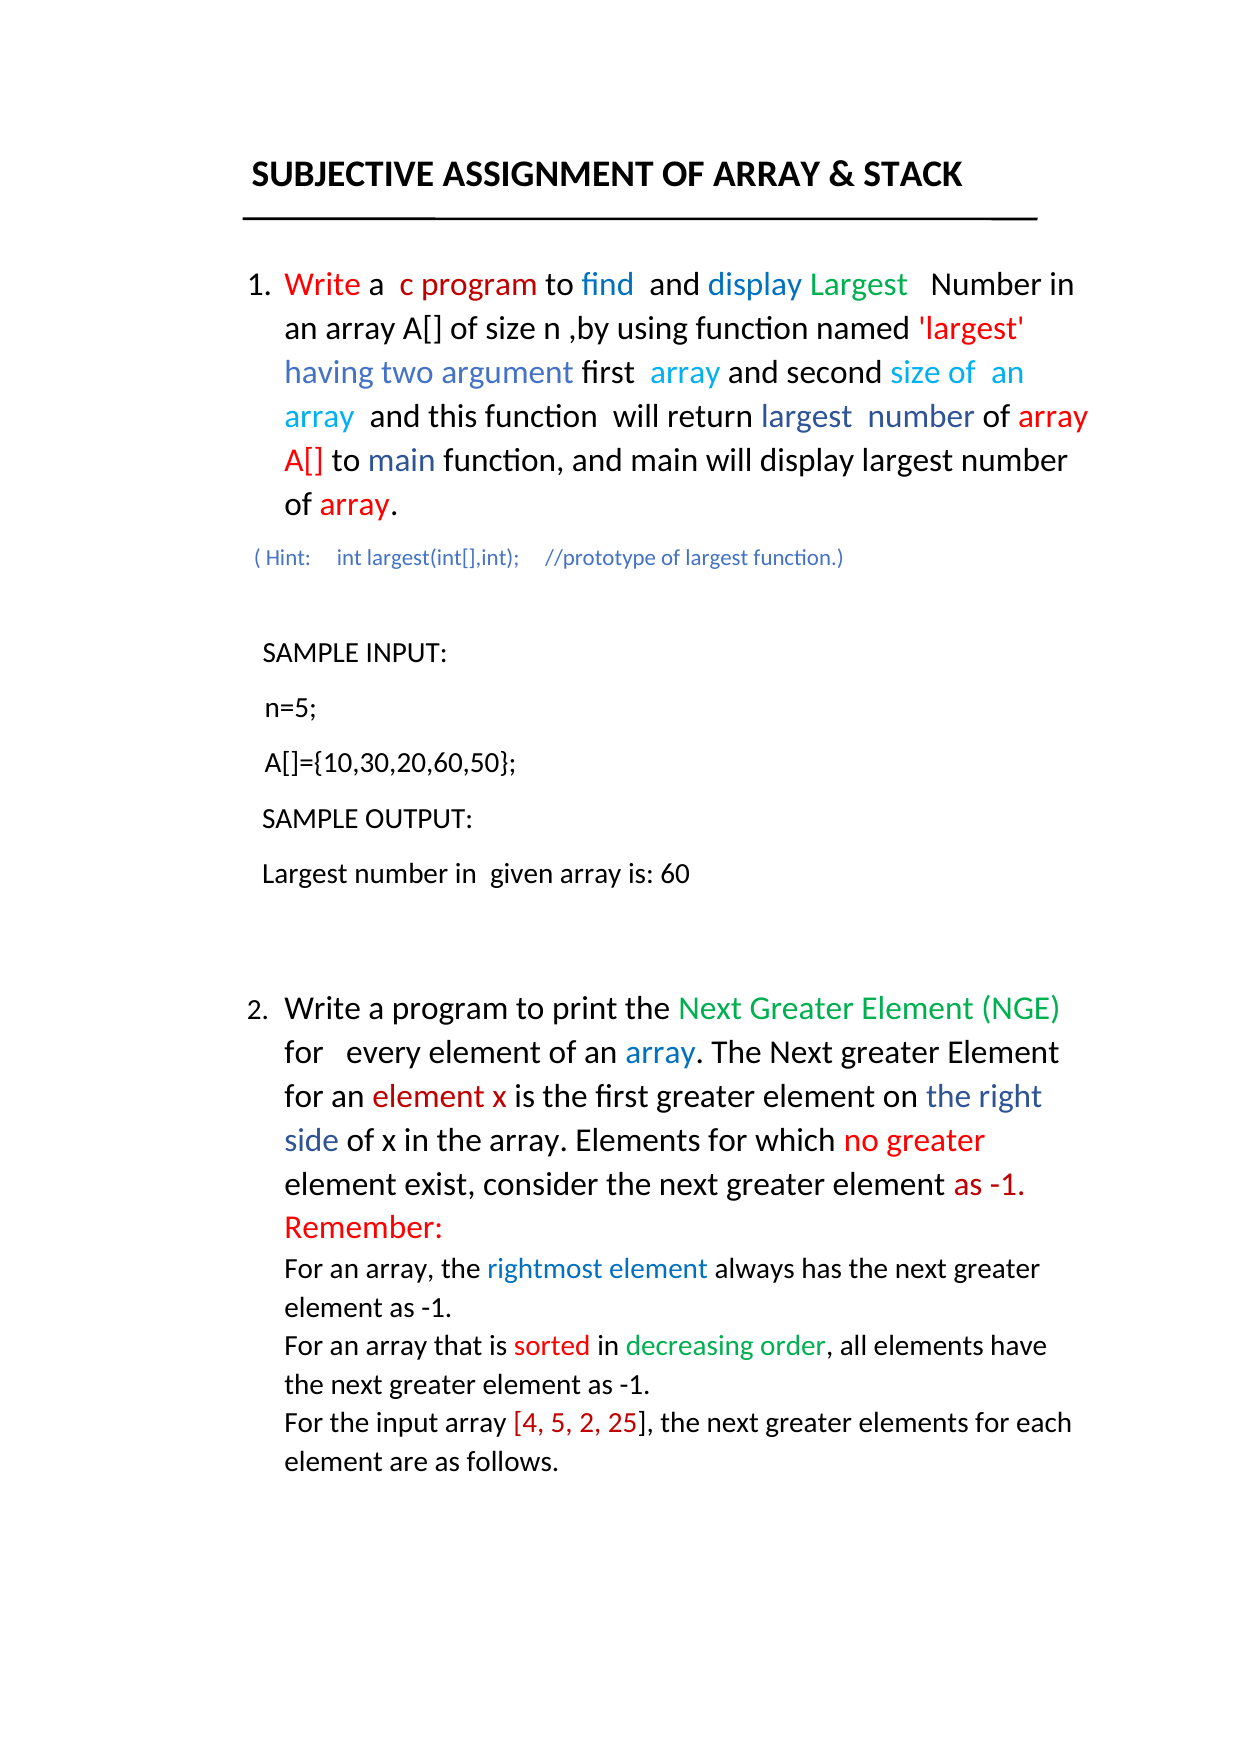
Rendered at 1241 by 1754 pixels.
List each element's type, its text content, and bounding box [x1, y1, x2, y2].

text A[]={10,30,20,60,50}; [225, 744, 1090, 780]
list For an array, the rightmost element always has the next greater element as -1. [284, 1251, 1090, 1324]
list Write a c program to find and display Largest Number in an array A[] of size n ,by using function named 'largest' having two argument first array and second size of an array and this function will return largest number of array A[] to main function, and main will display largest number of array. [247, 263, 1090, 523]
text n=5; [225, 689, 1090, 725]
text Largest number in given array is: 60 [150, 855, 1090, 890]
list Remember: [284, 1207, 1090, 1247]
text SAMPLE INPUT: [150, 634, 1090, 670]
text SUBJECTIVE ASSIGNMENT OF ARRAY & STACK [150, 150, 1090, 196]
list Write a program to print the Next Greater Element (NGE) for every element of an array. The Next greater Element for an element x is the first greater element on the right side of x in the array. Elements for which no greater element exist, consider the next greater element as -1. [247, 987, 1090, 1203]
list For the input array [4, 5, 2, 25], the next greater elements for each element are as follows. [284, 1404, 1090, 1478]
list For an array that is sorted in decreasing order, all elements have the next greater element as -1. [284, 1327, 1090, 1401]
text ( Hint: int largest(int[],int); //prototype of largest function.) [150, 543, 1090, 571]
text SAMPLE OUTPUT: [150, 800, 1090, 835]
